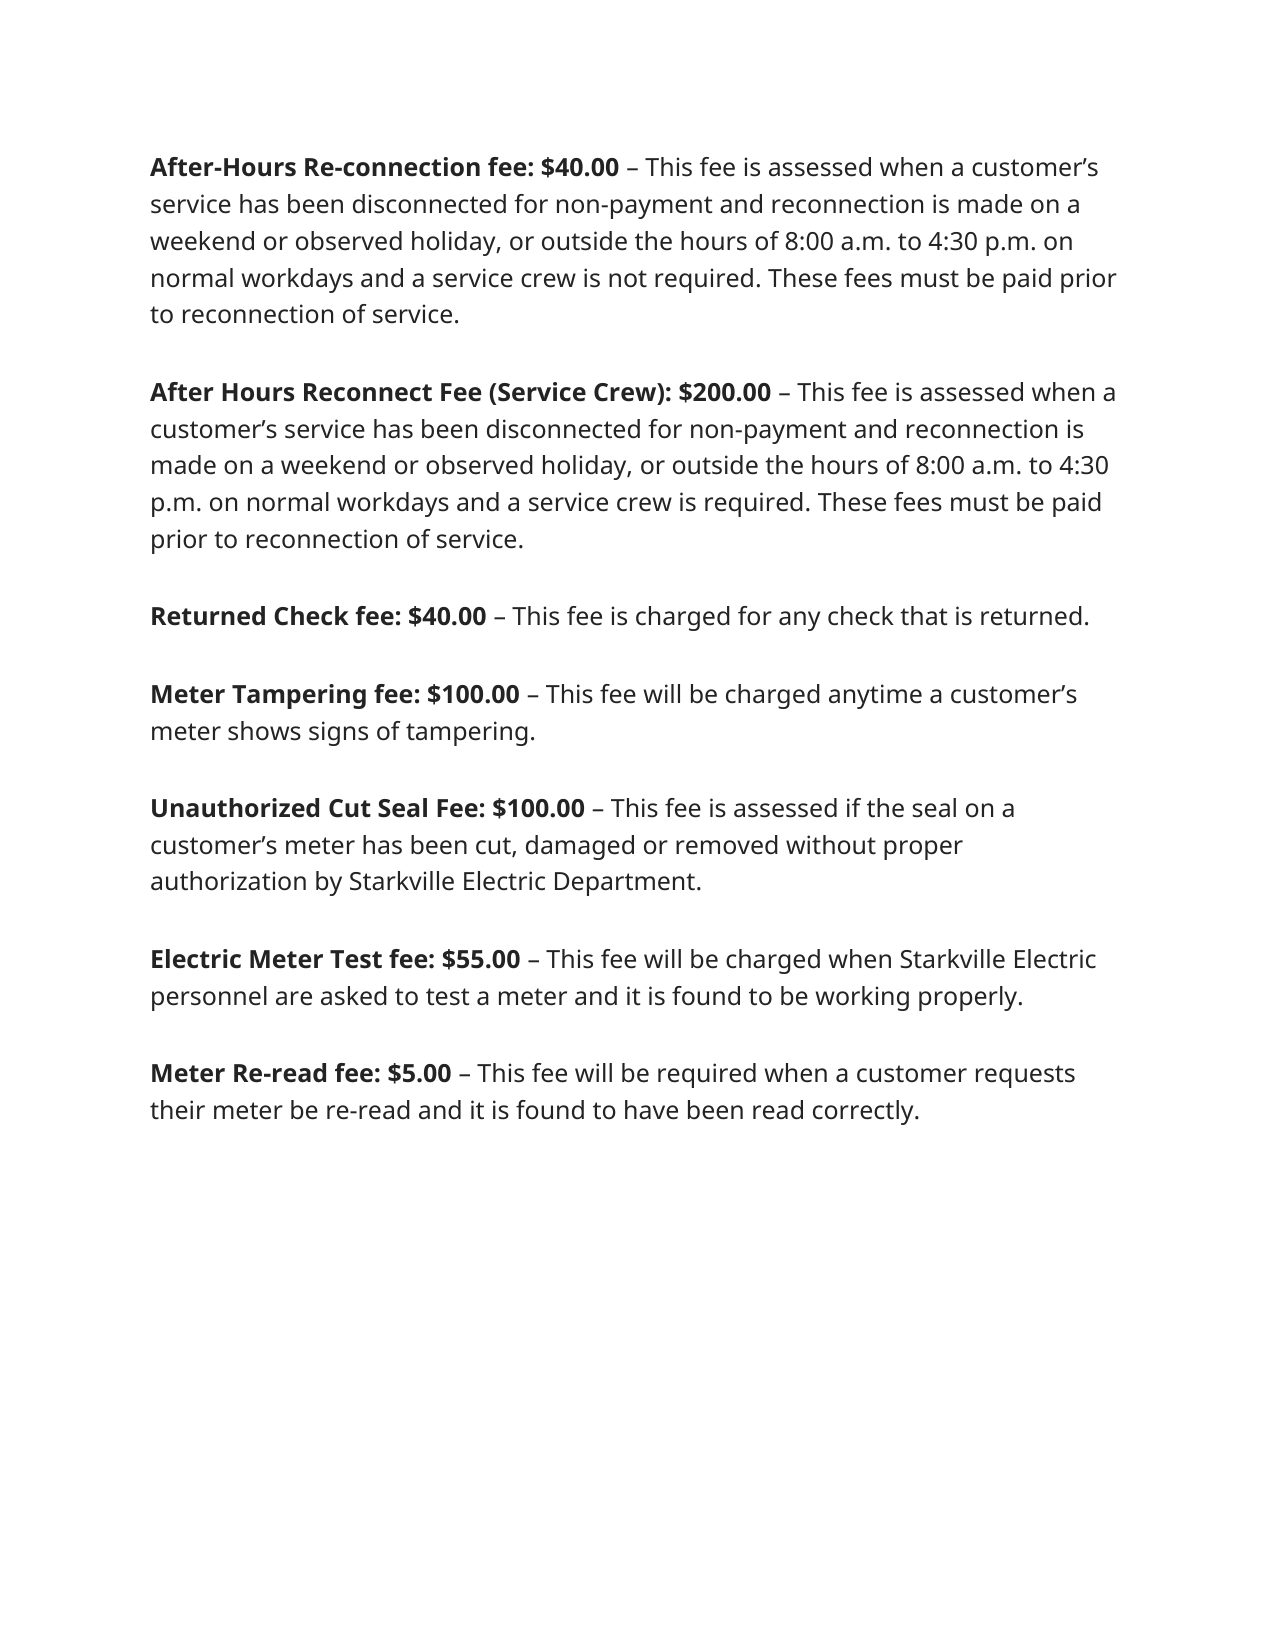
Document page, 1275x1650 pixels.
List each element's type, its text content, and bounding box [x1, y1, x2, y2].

text After Hours Reconnect Fee (Service Crew): $200.00 – This fee is assessed when a customer’s service has been disconnected for non-payment and reconnection is made on a weekend or observed holiday, or outside the hours of 8:00 a.m. to 4:30 p.m. on normal workdays and a service crew is required. These fees must be paid prior to reconnection of service. [150, 374, 1125, 556]
text Meter Tampering fee: $100.00 – This fee will be charged anytime a customer’s meter shows signs of tampering. [150, 676, 1125, 747]
text Returned Check fee: $40.00 – This fee is charged for any check that is returned. [150, 599, 1125, 633]
text Electric Meter Test fee: $55.00 – This fee will be charged when Starkville Electric personnel are asked to test a meter and it is found to be working properly. [150, 941, 1125, 1012]
text Meter Re-read fee: $5.00 – This fee will be required when a customer requests their meter be re-read and it is found to have been read correctly. [150, 1056, 1125, 1126]
text Unauthorized Cut Seal Fee: $100.00 – This fee is assessed if the seal on a customer’s meter has been cut, damaged or removed without proper authorization by Starkville Electric Department. [150, 791, 1125, 898]
text After-Hours Re-connection fee: $40.00 – This fee is assessed when a customer’s service has been disconnected for non-payment and reconnection is made on a weekend or observed holiday, or outside the hours of 8:00 a.m. to 4:30 p.m. on normal workdays and a service crew is not required. These fees must be paid prior to reconnection of service. [150, 150, 1125, 331]
